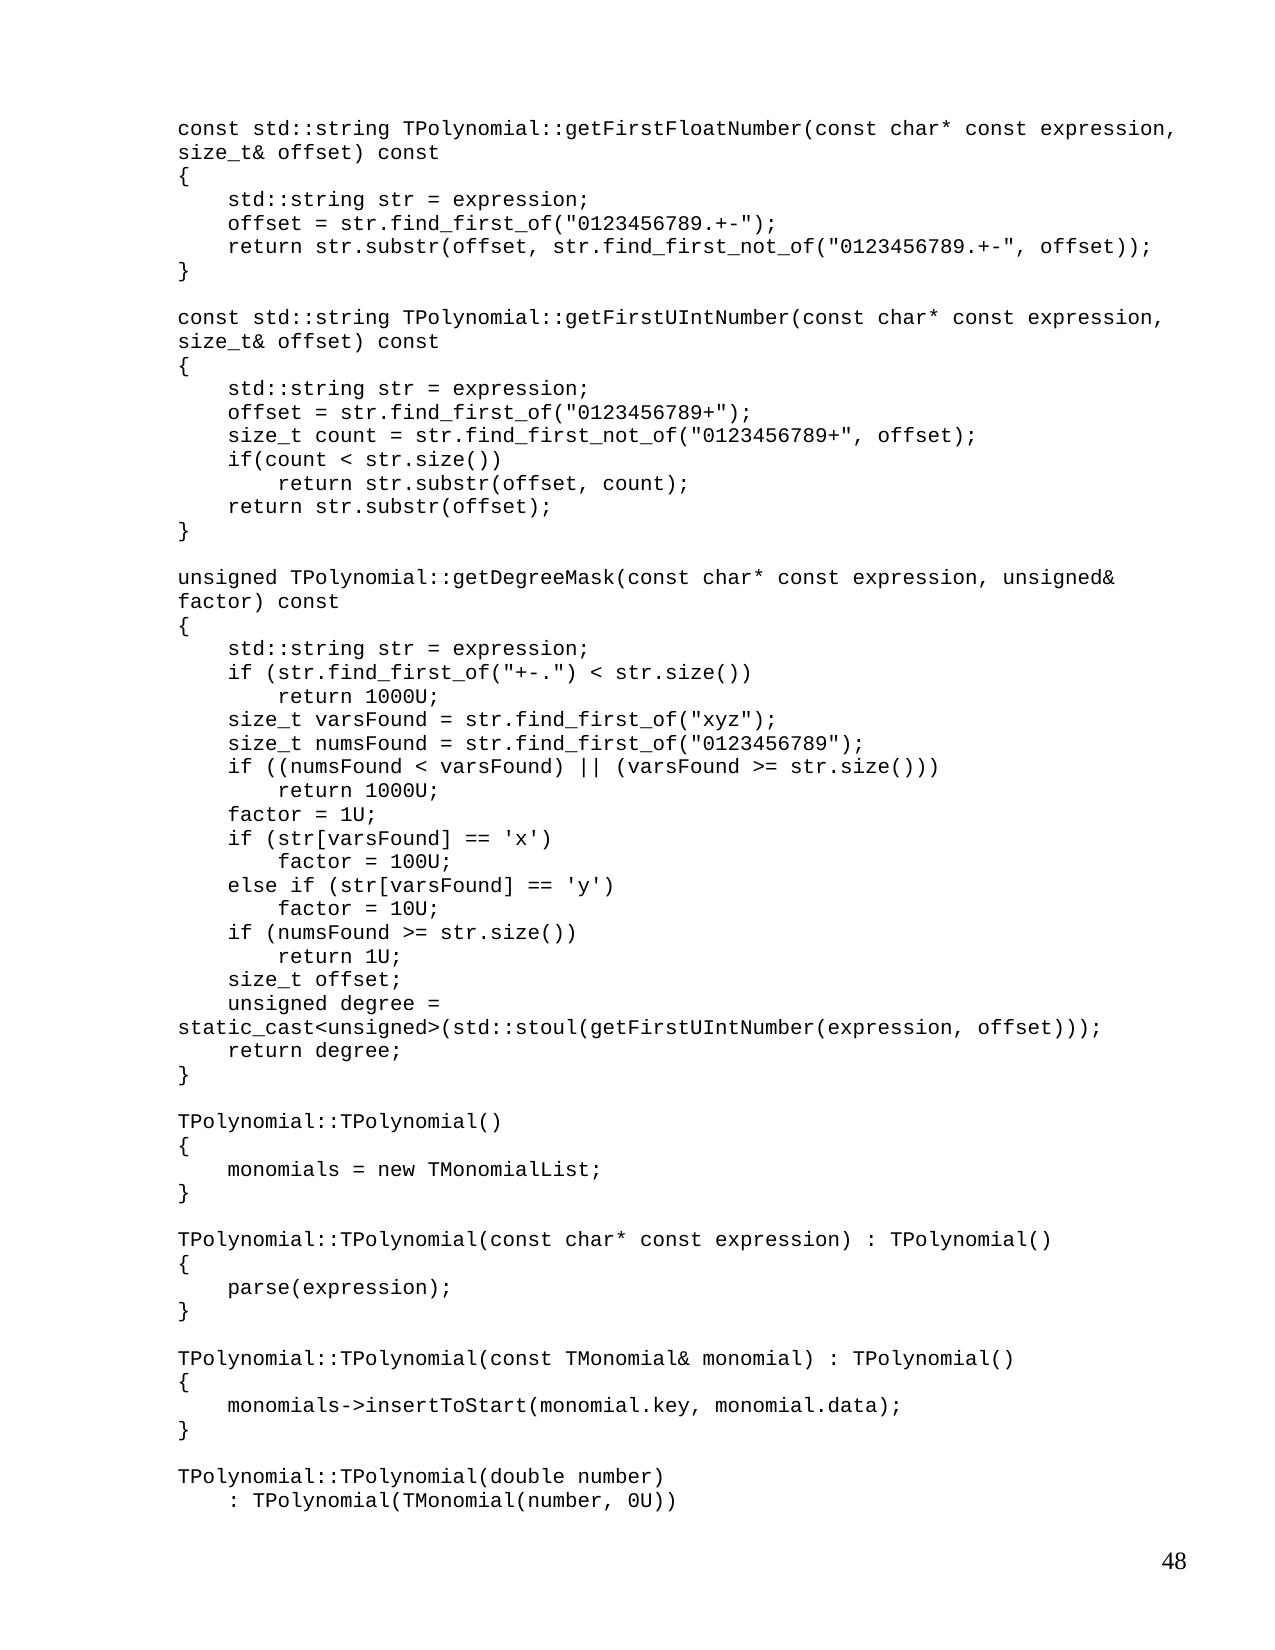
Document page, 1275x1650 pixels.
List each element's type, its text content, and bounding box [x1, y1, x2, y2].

text return degree; [177, 1040, 1186, 1064]
text if (str[varsFound] == 'x') [177, 827, 1186, 851]
text std::string str = expression; [177, 378, 1186, 402]
text offset = str.find_first_of("0123456789.+-"); [177, 213, 1186, 236]
text { [177, 1253, 1186, 1277]
text { [177, 354, 1186, 378]
text return str.substr(offset); [177, 496, 1186, 520]
text } [177, 260, 1186, 284]
text if (numsFound >= str.size()) [177, 922, 1186, 946]
text std::string str = expression; [177, 189, 1186, 213]
text return 1000U; [177, 686, 1186, 709]
text parse(expression); [177, 1277, 1186, 1300]
text } [177, 1300, 1186, 1324]
text return str.substr(offset, str.find_first_not_of("0123456789.+-", offset)); [177, 236, 1186, 260]
text size_t offset; [177, 969, 1186, 993]
text { [177, 1371, 1186, 1395]
text if (str.find_first_of("+-.") < str.size()) [177, 662, 1186, 686]
text std::string str = expression; [177, 638, 1186, 662]
text } [177, 1419, 1186, 1442]
text TPolynomial::TPolynomial() [177, 1111, 1186, 1135]
text offset = str.find_first_of("0123456789+"); [177, 402, 1186, 426]
text else if (str[varsFound] == 'y') [177, 875, 1186, 898]
text return 1U; [177, 946, 1186, 969]
text TPolynomial::TPolynomial(double number) [177, 1466, 1186, 1489]
text } [177, 1182, 1186, 1206]
text if(count < str.size()) [177, 449, 1186, 473]
text const std::string TPolynomial::getFirstFloatNumber(const char* const expression, size_t& offset) const [177, 118, 1186, 165]
text TPolynomial::TPolynomial(const TMonomial& monomial) : TPolynomial() [177, 1348, 1186, 1371]
text return 1000U; [177, 780, 1186, 804]
text { [177, 165, 1186, 189]
text factor = 1U; [177, 804, 1186, 827]
text factor = 100U; [177, 851, 1186, 875]
text : TPolynomial(TMonomial(number, 0U)) [177, 1489, 1186, 1513]
text unsigned degree = static_cast<unsigned>(std::stoul(getFirstUIntNumber(expression, offset))); [177, 993, 1186, 1040]
text } [177, 520, 1186, 544]
text monomials = new TMonomialList; [177, 1158, 1186, 1182]
text { [177, 615, 1186, 638]
text return str.substr(offset, count); [177, 473, 1186, 496]
text unsigned TPolynomial::getDegreeMask(const char* const expression, unsigned& factor) const [177, 567, 1186, 615]
text { [177, 1135, 1186, 1158]
text TPolynomial::TPolynomial(const char* const expression) : TPolynomial() [177, 1229, 1186, 1253]
text const std::string TPolynomial::getFirstUIntNumber(const char* const expression, size_t& offset) const [177, 307, 1186, 354]
text size_t count = str.find_first_not_of("0123456789+", offset); [177, 426, 1186, 449]
text if ((numsFound < varsFound) || (varsFound >= str.size())) [177, 757, 1186, 780]
text } [177, 1064, 1186, 1088]
text size_t numsFound = str.find_first_of("0123456789"); [177, 733, 1186, 757]
text monomials->insertToStart(monomial.key, monomial.data); [177, 1395, 1186, 1419]
text factor = 10U; [177, 898, 1186, 922]
text size_t varsFound = str.find_first_of("xyz"); [177, 709, 1186, 733]
